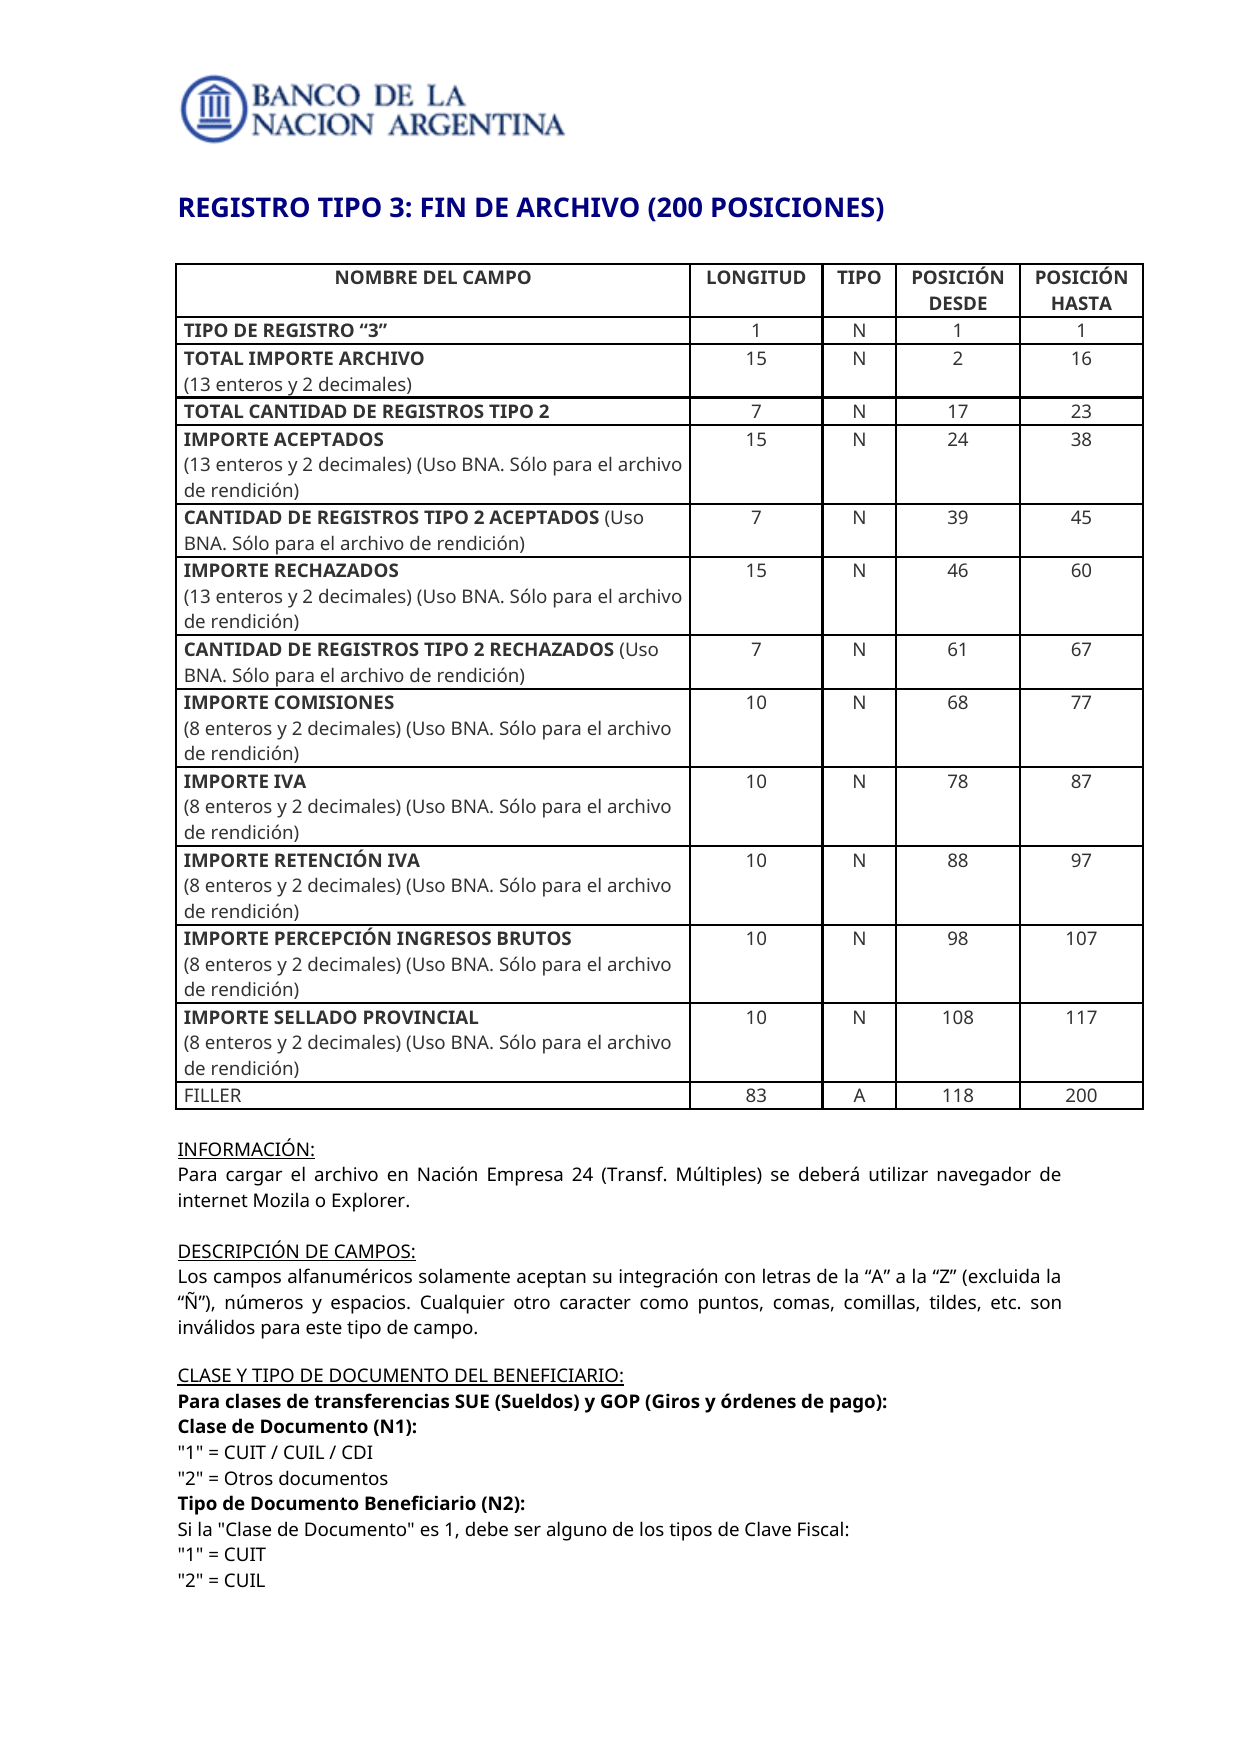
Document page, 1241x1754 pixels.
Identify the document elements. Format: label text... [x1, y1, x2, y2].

table_cell N [824, 768, 895, 845]
table_cell 7 [691, 636, 821, 687]
table_cell 88 [897, 847, 1019, 923]
text "1" = CUIT [177, 1541, 1063, 1567]
table_cell IMPORTE SELLADO PROVINCIAL (8 enteros y 2 decimales) (Uso BNA. Sólo para el archivo de rendición) [177, 1004, 689, 1081]
table_cell 118 [897, 1083, 1019, 1108]
table_cell 67 [1021, 636, 1142, 687]
table_cell N [824, 318, 895, 343]
table_cell 10 [691, 768, 821, 845]
table_cell N [824, 399, 895, 424]
table_cell N [824, 426, 895, 503]
table_cell 107 [1021, 926, 1142, 1002]
table_cell TOTAL CANTIDAD DE REGISTROS TIPO 2 [177, 399, 689, 424]
table_cell IMPORTE ACEPTADOS (13 enteros y 2 decimales) (Uso BNA. Sólo para el archivo de rendición) [177, 426, 689, 503]
table_cell 1 [897, 318, 1019, 343]
text "2" = Otros documentos [177, 1465, 1063, 1490]
table_cell N [824, 1004, 895, 1081]
text "2" = CUIL [177, 1567, 1063, 1592]
table_header POSICIÓN DESDE [897, 265, 1019, 316]
table_cell 39 [897, 505, 1019, 556]
table_cell 200 [1021, 1083, 1142, 1108]
table_cell IMPORTE RECHAZADOS (13 enteros y 2 decimales) (Uso BNA. Sólo para el archivo de rendición) [177, 558, 689, 634]
table_cell 46 [897, 558, 1019, 634]
table_cell IMPORTE PERCEPCIÓN INGRESOS BRUTOS (8 enteros y 2 decimales) (Uso BNA. Sólo para el archivo de rendición) [177, 926, 689, 1002]
table_cell 23 [1021, 399, 1142, 424]
table_header NOMBRE DEL CAMPO [177, 265, 689, 316]
table_cell 2 [897, 345, 1019, 396]
table_cell 87 [1021, 768, 1142, 845]
table_cell 15 [691, 426, 821, 503]
table_cell 15 [691, 558, 821, 634]
table_cell N [824, 505, 895, 556]
table_cell A [824, 1083, 895, 1108]
table_cell 10 [691, 1004, 821, 1081]
table_cell IMPORTE IVA (8 enteros y 2 decimales) (Uso BNA. Sólo para el archivo de rendición) [177, 768, 689, 845]
table_cell 83 [691, 1083, 821, 1108]
table_cell 1 [691, 318, 821, 343]
table_cell 68 [897, 690, 1019, 766]
table_cell N [824, 345, 895, 396]
text REGISTRO TIPO 3: FIN DE ARCHIVO (200 POSICIONES) [177, 189, 1063, 226]
table_cell 15 [691, 345, 821, 396]
table_cell CANTIDAD DE REGISTROS TIPO 2 ACEPTADOS (Uso BNA. Sólo para el archivo de rendición) [177, 505, 689, 556]
table_cell FILLER [177, 1083, 689, 1108]
table_header LONGITUD [691, 265, 821, 316]
text Tipo de Documento Beneficiario (N2): [177, 1490, 1063, 1516]
table_cell TIPO DE REGISTRO “3” [177, 318, 689, 343]
picture [177, 73, 576, 152]
table_cell N [824, 690, 895, 766]
table_cell N [824, 558, 895, 634]
text "1" = CUIT / CUIL / CDI [177, 1439, 1063, 1465]
text CLASE Y TIPO DE DOCUMENTO DEL BENEFICIARIO: [177, 1363, 1063, 1388]
table_cell N [824, 636, 895, 687]
table_cell 1 [1021, 318, 1142, 343]
table_cell 17 [897, 399, 1019, 424]
text Si la "Clase de Documento" es 1, debe ser alguno de los tipos de Clave Fiscal: [177, 1516, 1063, 1541]
text Clase de Documento (N1): [177, 1414, 1063, 1439]
table_cell 7 [691, 505, 821, 556]
table_cell 61 [897, 636, 1019, 687]
text DESCRIPCIÓN DE CAMPOS: [177, 1238, 1063, 1263]
table_cell 38 [1021, 426, 1142, 503]
table_cell 98 [897, 926, 1019, 1002]
table_cell 108 [897, 1004, 1019, 1081]
table_cell 10 [691, 690, 821, 766]
table_cell 45 [1021, 505, 1142, 556]
table_cell N [824, 926, 895, 1002]
table_cell N [824, 847, 895, 923]
table_cell TOTAL IMPORTE ARCHIVO (13 enteros y 2 decimales) [177, 345, 689, 396]
table_cell 97 [1021, 847, 1142, 923]
text INFORMACIÓN: [177, 1136, 1063, 1161]
table_cell 78 [897, 768, 1019, 845]
table_header POSICIÓN HASTA [1021, 265, 1142, 316]
table_header TIPO [824, 265, 895, 316]
table_cell 60 [1021, 558, 1142, 634]
text Los campos alfanuméricos solamente aceptan su integración con letras de la “A” a la “Z” (excluida la “Ñ”), números y espacios. Cualquier otro caracter como puntos, comas, comillas, tildes, etc. son inválidos para este tipo de campo. [177, 1263, 1063, 1340]
table_cell IMPORTE RETENCIÓN IVA (8 enteros y 2 decimales) (Uso BNA. Sólo para el archivo de rendición) [177, 847, 689, 923]
table_cell 10 [691, 926, 821, 1002]
table_cell 16 [1021, 345, 1142, 396]
table_cell 24 [897, 426, 1019, 503]
table_cell 10 [691, 847, 821, 923]
text Para clases de transferencias SUE (Sueldos) y GOP (Giros y órdenes de pago): [177, 1388, 1063, 1414]
text Para cargar el archivo en Nación Empresa 24 (Transf. Múltiples) se deberá utilizar navegador de internet Mozila o Explorer. [177, 1161, 1063, 1212]
table_cell CANTIDAD DE REGISTROS TIPO 2 RECHAZADOS (Uso BNA. Sólo para el archivo de rendición) [177, 636, 689, 687]
table_cell IMPORTE COMISIONES (8 enteros y 2 decimales) (Uso BNA. Sólo para el archivo de rendición) [177, 690, 689, 766]
table_cell 77 [1021, 690, 1142, 766]
table_cell 117 [1021, 1004, 1142, 1081]
table_cell 7 [691, 399, 821, 424]
